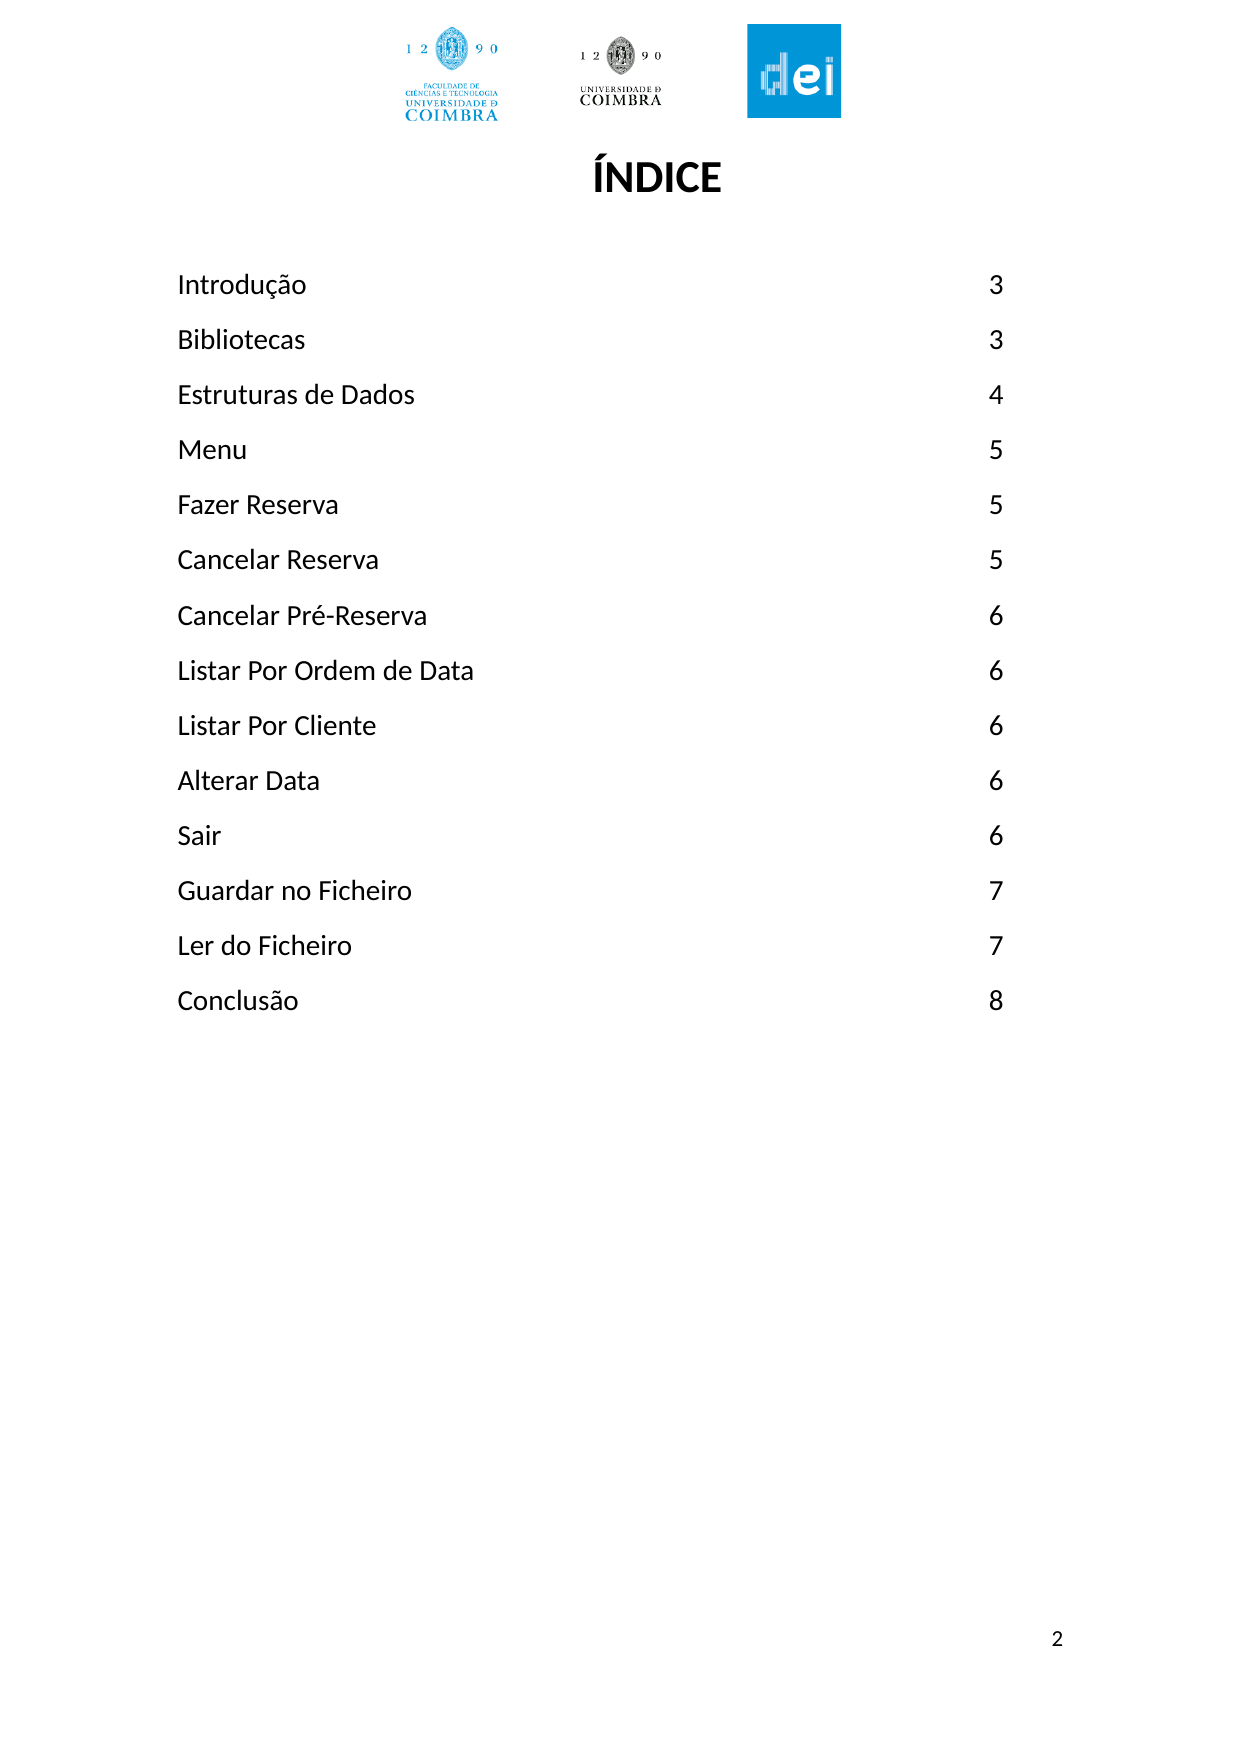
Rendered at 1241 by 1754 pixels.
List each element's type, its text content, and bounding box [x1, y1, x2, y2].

text Listar Por Cliente 6 [177, 707, 1063, 742]
text Introdução 3 [177, 266, 1063, 302]
picture [563, 19, 677, 128]
picture [390, 22, 516, 128]
picture [826, 65, 832, 95]
text Conclusão 8 [177, 982, 1063, 1018]
picture [794, 65, 819, 94]
text Estruturas de Dados 4 [177, 376, 1063, 412]
text Listar Por Ordem de Data 6 [177, 652, 1063, 687]
text Guardar no Ficheiro 7 [177, 872, 1063, 908]
picture [761, 53, 787, 95]
text Cancelar Reserva 5 [177, 541, 1063, 577]
text Fazer Reserva 5 [177, 486, 1063, 522]
text Cancelar Pré-Reserva 6 [177, 597, 1063, 632]
text Sair 6 [177, 817, 1063, 853]
text Menu 5 [177, 431, 1063, 467]
text Alterar Data 6 [177, 762, 1063, 797]
text Bibliotecas 3 [177, 321, 1063, 357]
text Ler do Ficheiro 7 [177, 927, 1063, 963]
text ÍNDICE [177, 148, 1063, 203]
